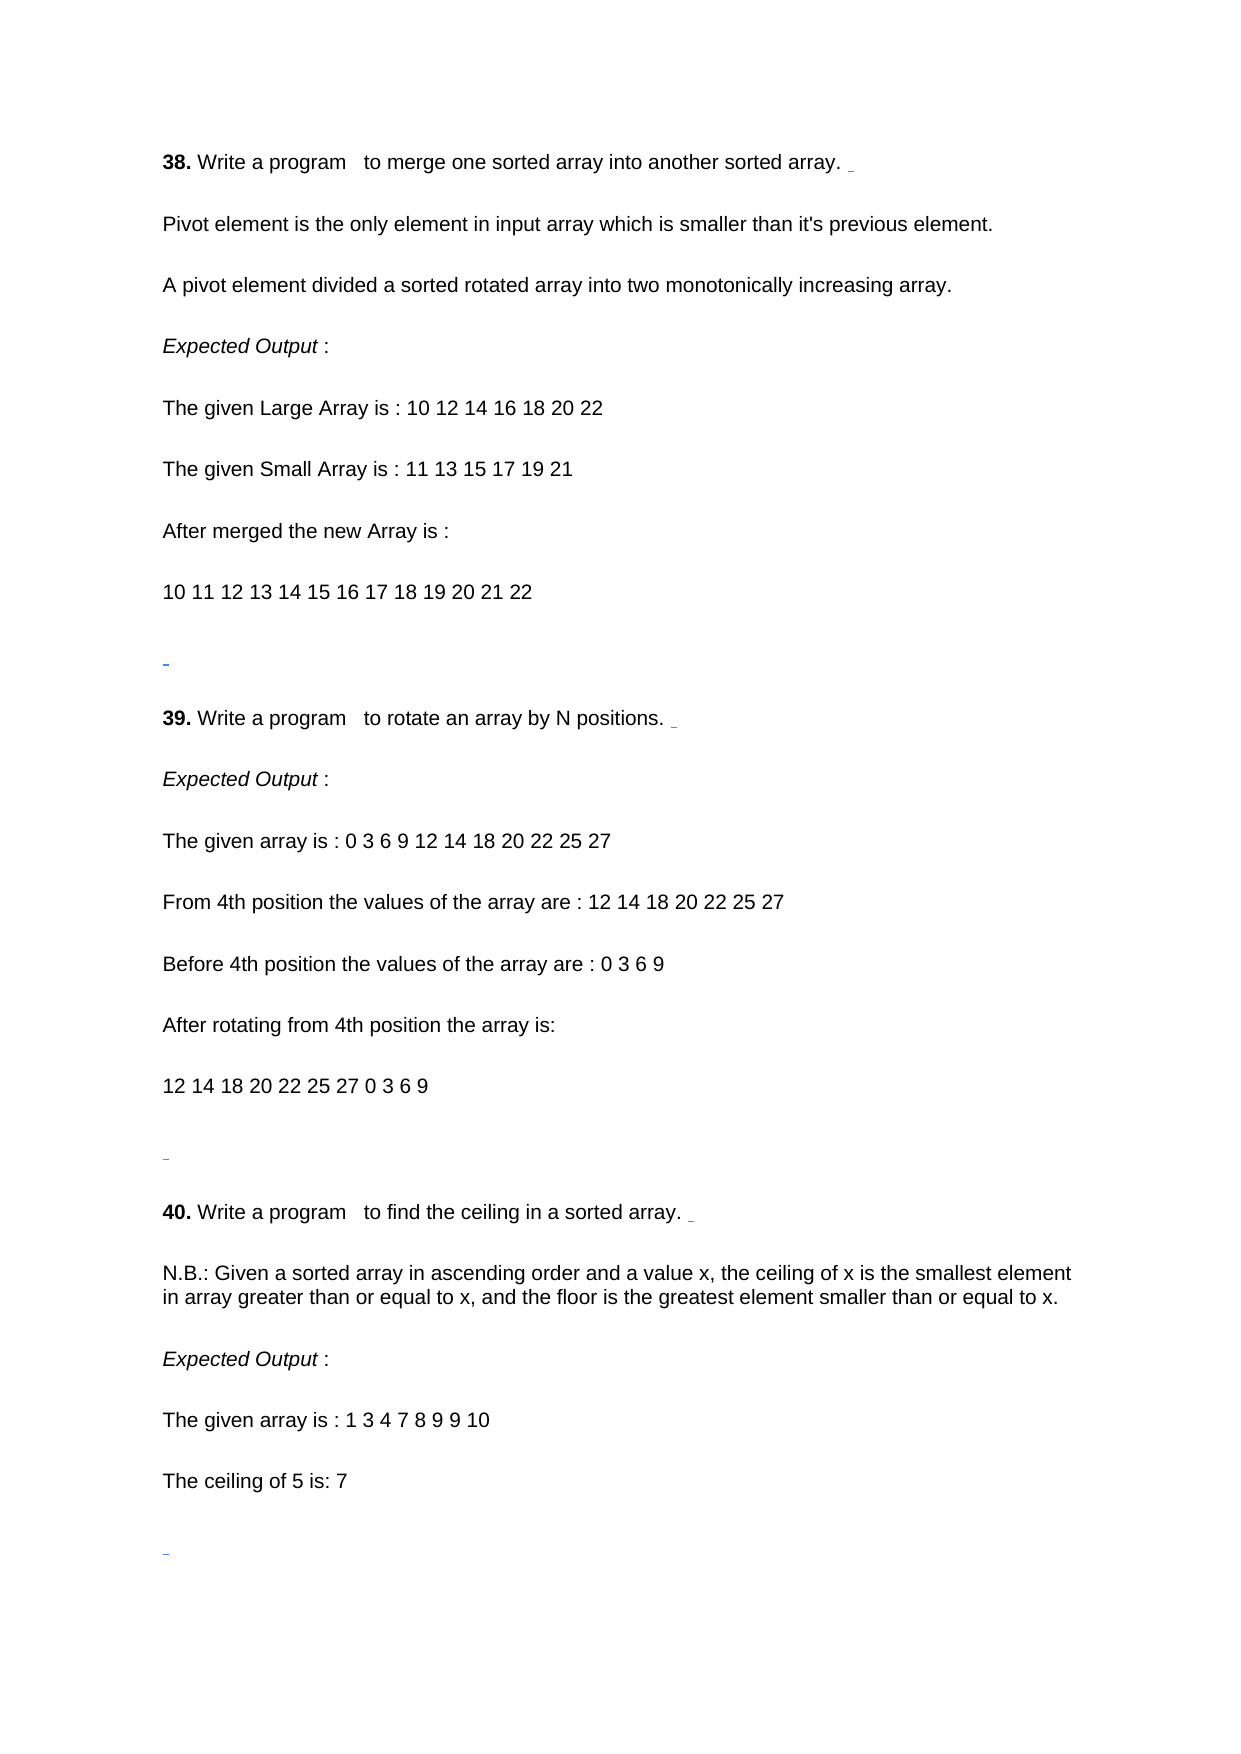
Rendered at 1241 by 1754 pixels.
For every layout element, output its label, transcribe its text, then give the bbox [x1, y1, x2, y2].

text 38. Write a program to merge one sorted array into another sorted array. [162, 150, 1078, 174]
text Before 4th position the values of the array are : 0 3 6 9 [162, 951, 1078, 975]
text 39. Write a program to rotate an array by N positions. [162, 706, 1078, 729]
text The ceiling of 5 is: 7 [162, 1469, 1078, 1493]
text 10 11 12 13 14 15 16 17 18 19 20 21 22 [162, 580, 1078, 604]
text The given Small Array is : 11 13 15 17 19 21 [162, 457, 1078, 481]
text The given array is : 1 3 4 7 8 9 9 10 [162, 1408, 1078, 1432]
text 12 14 18 20 22 25 27 0 3 6 9 [162, 1074, 1078, 1098]
text N.B.: Given a sorted array in ascending order and a value x, the ceiling of x is the smallest element in array greater than or equal to x, and the floor is the greatest element smaller than or equal to x. [162, 1261, 1078, 1309]
text Expected Output : [162, 1346, 1078, 1370]
text The given Large Array is : 10 12 14 16 18 20 22 [162, 396, 1078, 420]
text Pivot element is the only element in input array which is smaller than it's previous element. [162, 211, 1078, 235]
text Expected Output : [162, 334, 1078, 358]
text Expected Output : [162, 767, 1078, 791]
text The given array is : 0 3 6 9 12 14 18 20 22 25 27 [162, 828, 1078, 852]
text From 4th position the values of the array are : 12 14 18 20 22 25 27 [162, 890, 1078, 914]
text After rotating from 4th position the array is: [162, 1013, 1078, 1037]
text 40. Write a program to find the ceiling in a sorted array. [162, 1199, 1078, 1223]
text After merged the new Array is : [162, 519, 1078, 543]
text A pivot element divided a sorted rotated array into two monotonically increasing array. [162, 273, 1078, 297]
